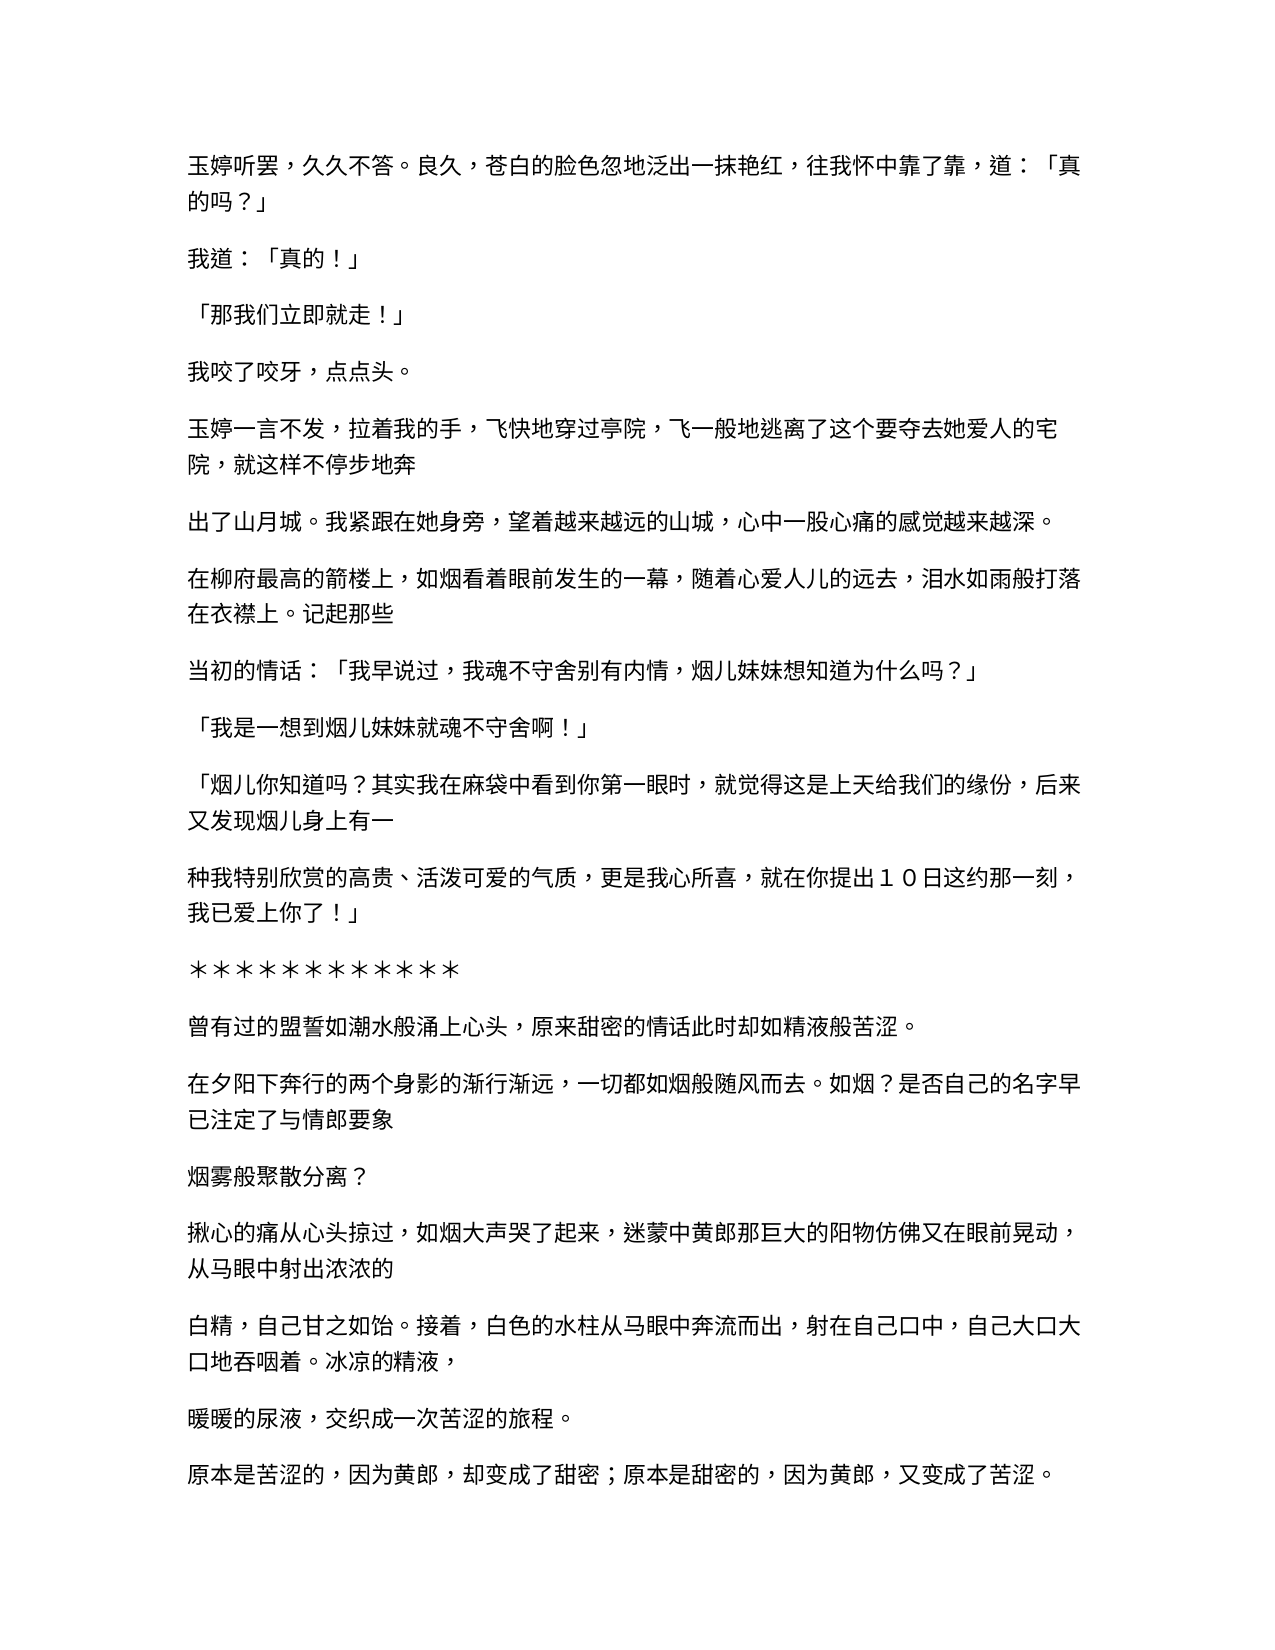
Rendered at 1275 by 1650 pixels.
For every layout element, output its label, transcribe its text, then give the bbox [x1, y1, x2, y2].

text 曾有过的盟誓如潮水般涌上心头，原来甜密的情话此时却如精液般苦涩。 [187, 1011, 1087, 1042]
text 我道：「真的！」 [187, 243, 1087, 274]
text 玉婷一言不发，拉着我的手，飞快地穿过亭院，飞一般地逃离了这个要夺去她爱人的宅院，就这样不停步地奔 [187, 413, 1087, 480]
text 当初的情话：「我早说过，我魂不守舍别有内情，烟儿妹妹想知道为什么吗？」 [187, 655, 1087, 686]
text 在夕阳下奔行的两个身影的渐行渐远，一切都如烟般随风而去。如烟？是否自己的名字早已注定了与情郎要象 [187, 1068, 1087, 1135]
text 在柳府最高的箭楼上，如烟看着眼前发生的一幕，随着心爱人儿的远去，泪水如雨般打落在衣襟上。记起那些 [187, 562, 1087, 630]
text 「我是一想到烟儿妹妹就魂不守舍啊！」 [187, 712, 1087, 743]
text ＊＊＊＊＊＊＊＊＊＊＊＊ [187, 954, 1087, 985]
text 烟雾般聚散分离？ [187, 1160, 1087, 1192]
text 「烟儿你知道吗？其实我在麻袋中看到你第一眼时，就觉得这是上天给我们的缘份，后来又发现烟儿身上有一 [187, 769, 1087, 836]
text 暖暖的尿液，交织成一次苦涩的旅程。 [187, 1403, 1087, 1434]
text 「那我们立即就走！」 [187, 299, 1087, 331]
text 玉婷听罢，久久不答。良久，苍白的脸色忽地泛出一抹艳红，往我怀中靠了靠，道：「真的吗？」 [187, 150, 1087, 217]
text 种我特别欣赏的高贵、活泼可爱的气质，更是我心所喜，就在你提出１０日这约那一刻，我已爱上你了！」 [187, 861, 1087, 929]
text 我咬了咬牙，点点头。 [187, 356, 1087, 387]
text 原本是苦涩的，因为黄郎，却变成了甜密；原本是甜密的，因为黄郎，又变成了苦涩。 [187, 1459, 1087, 1491]
text 揪心的痛从心头掠过，如烟大声哭了起来，迷蒙中黄郎那巨大的阳物仿佛又在眼前晃动，从马眼中射出浓浓的 [187, 1217, 1087, 1284]
text 白精，自己甘之如饴。接着，白色的水柱从马眼中奔流而出，射在自己口中，自己大口大口地吞咽着。冰凉的精液， [187, 1310, 1087, 1377]
text 出了山月城。我紧跟在她身旁，望着越来越远的山城，心中一股心痛的感觉越来越深。 [187, 506, 1087, 537]
